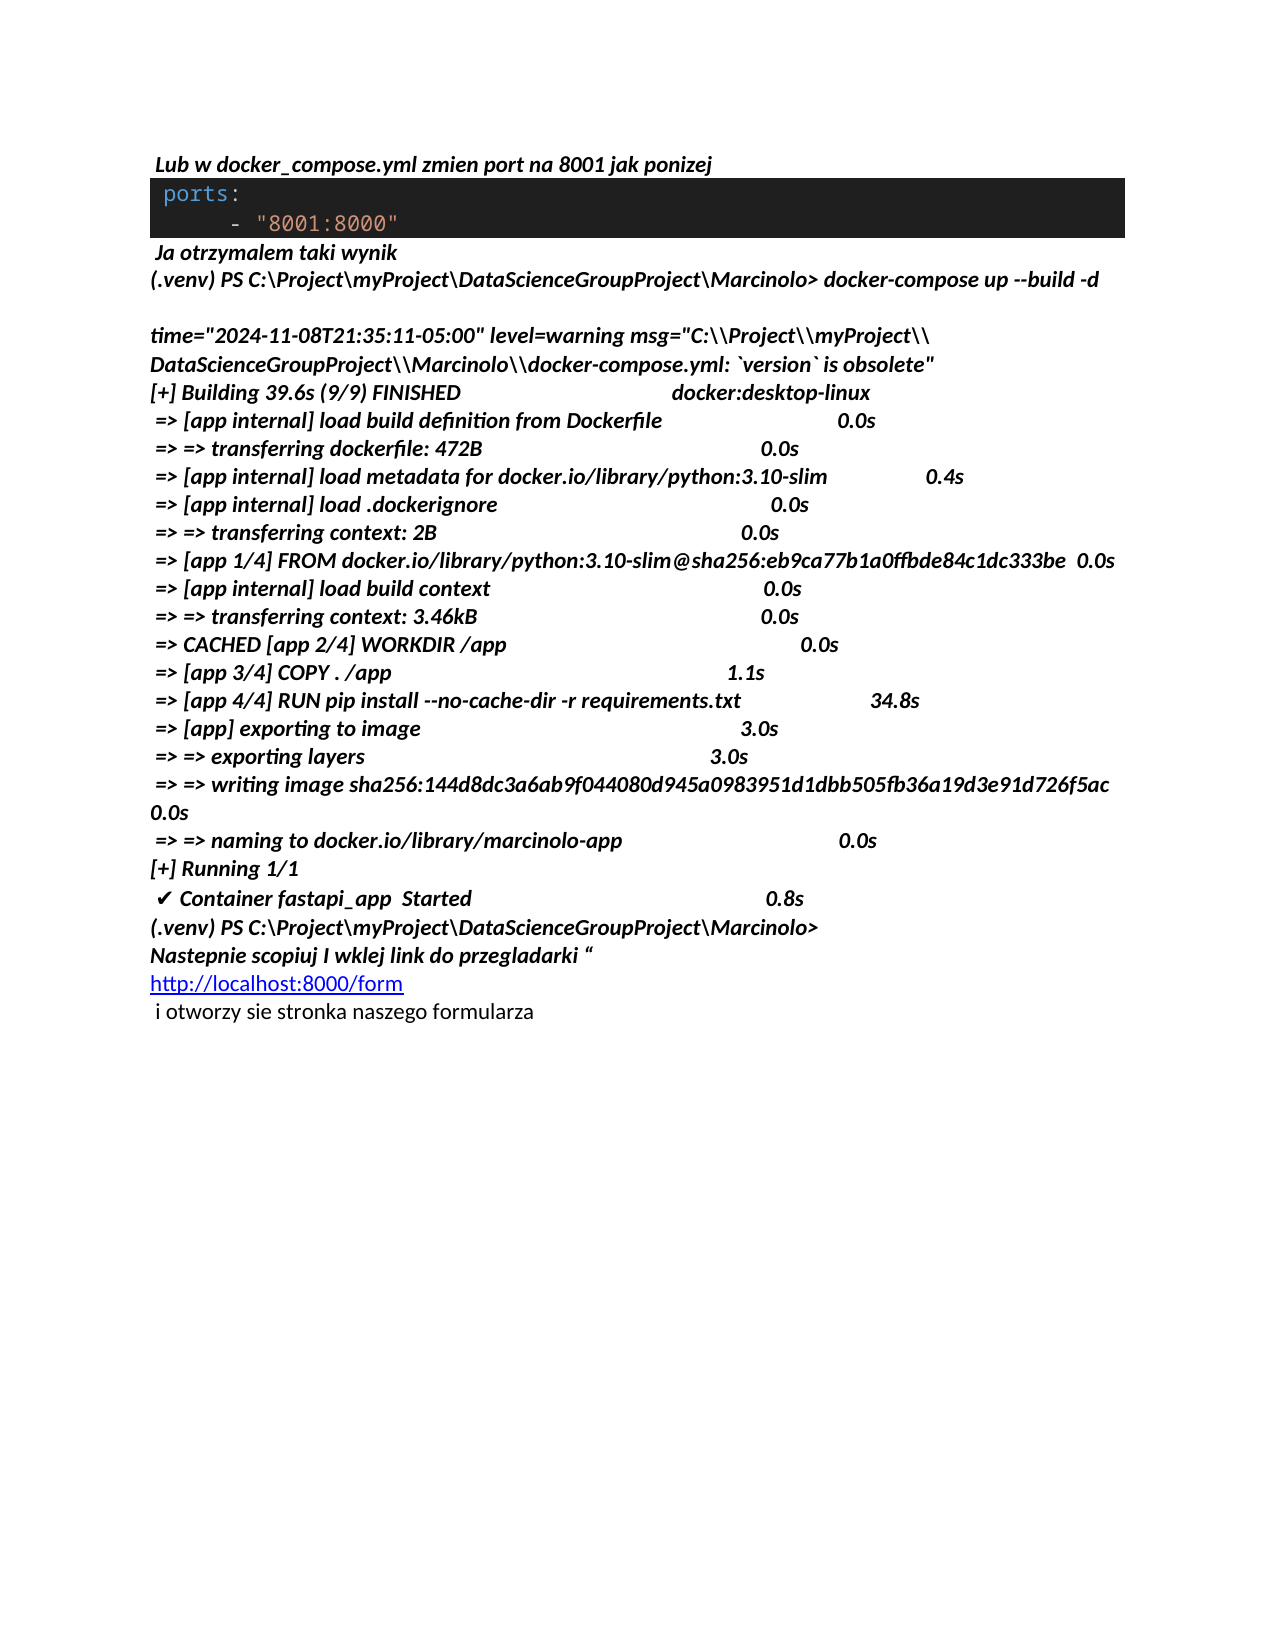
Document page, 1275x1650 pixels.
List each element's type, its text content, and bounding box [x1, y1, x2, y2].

text => [app internal] load metadata for docker.io/library/python:3.10-slim 0.4s [150, 462, 1125, 490]
text => [app 3/4] COPY . /app 1.1s [150, 658, 1125, 686]
text [+] Running 1/1 [150, 854, 1125, 882]
text Ja otrzymalem taki wynik [150, 238, 1125, 266]
text (.venv) PS C:\Project\myProject\DataScienceGroupProject\Marcinolo> docker-compose up --build -d [150, 266, 1125, 294]
text => [app internal] load build definition from Dockerfile 0.0s [150, 406, 1125, 434]
text i otworzy sie stronka naszego formularza [150, 997, 1125, 1025]
text time="2024-11-08T21:35:11-05:00" level=warning msg="C:\\Project\\myProject\\DataScienceGroupProject\\Marcinolo\\docker-compose.yml: `version` is obsolete" [150, 322, 1125, 378]
text [+] Building 39.6s (9/9) FINISHED docker:desktop-linux [150, 378, 1125, 406]
text => [app] exporting to image 3.0s [150, 714, 1125, 742]
text => [app internal] load .dockerignore 0.0s [150, 490, 1125, 518]
text Lub w docker_compose.yml zmien port na 8001 jak ponizej [150, 150, 1125, 178]
text (.venv) PS C:\Project\myProject\DataScienceGroupProject\Marcinolo> [150, 913, 1125, 941]
text => [app 1/4] FROM docker.io/library/python:3.10-slim@sha256:eb9ca77b1a0ffbde84c1dc333be 0.0s [150, 546, 1125, 574]
text http://localhost:8000/form [150, 969, 1125, 997]
text => => exporting layers 3.0s [150, 742, 1125, 770]
text => [app internal] load build context 0.0s [150, 574, 1125, 602]
text => => transferring dockerfile: 472B 0.0s [150, 434, 1125, 462]
text ports: [150, 178, 1125, 208]
text => [app 4/4] RUN pip install --no-cache-dir -r requirements.txt 34.8s [150, 686, 1125, 714]
text Nastepnie scopiuj I wklej link do przegladarki “ [150, 941, 1125, 969]
text - "8001:8000" [150, 208, 1125, 238]
text => => naming to docker.io/library/marcinolo-app 0.0s [150, 826, 1125, 854]
text => => writing image sha256:144d8dc3a6ab9f044080d945a0983951d1dbb505fb36a19d3e91d726f5ac 0.0s [150, 770, 1125, 826]
text => CACHED [app 2/4] WORKDIR /app 0.0s [150, 630, 1125, 658]
text => => transferring context: 3.46kB 0.0s [150, 602, 1125, 630]
text => => transferring context: 2B 0.0s [150, 518, 1125, 546]
text ✔ Container fastapi_app Started 0.8s [150, 882, 1125, 913]
